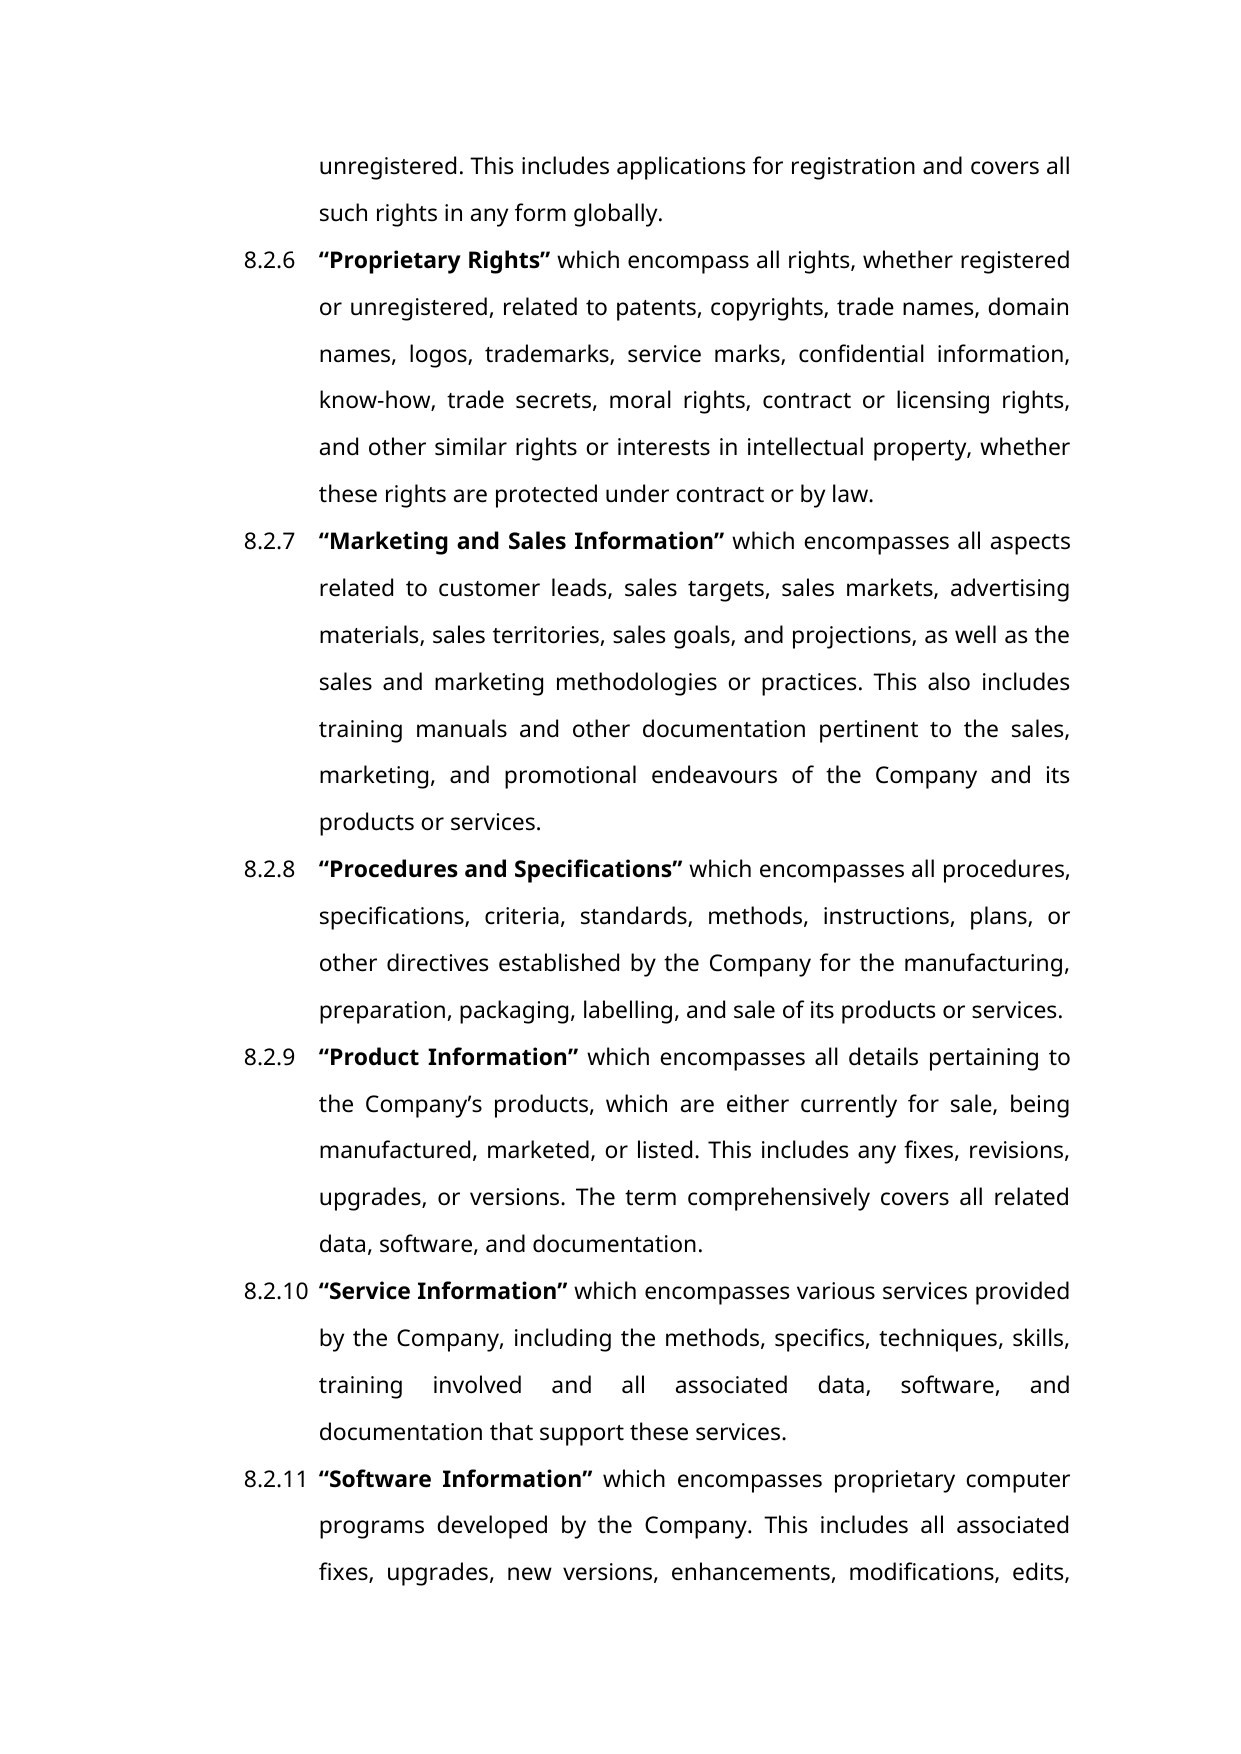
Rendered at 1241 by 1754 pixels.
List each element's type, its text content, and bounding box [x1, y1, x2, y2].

list “Proprietary Rights” which encompass all rights, whether registered or unregistered, related to patents, copyrights, trade names, domain names, logos, trademarks, service marks, confidential information, know-how, trade secrets, moral rights, contract or licensing rights, and other similar rights or interests in intellectual property, whether these rights are protected under contract or by law. [244, 244, 1071, 509]
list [244, 150, 1071, 228]
list “Service Information” which encompasses various services provided by the Company, including the methods, specifics, techniques, skills, training involved and all associated data, software, and documentation that support these services. [244, 1275, 1071, 1447]
list “Product Information” which encompasses all details pertaining to the Company’s products, which are either currently for sale, being manufactured, marketed, or listed. This includes any fixes, revisions, upgrades, or versions. The term comprehensively covers all related data, software, and documentation. [244, 1041, 1071, 1259]
list “Procedures and Specifications” which encompasses all procedures, specifications, criteria, standards, methods, instructions, plans, or other directives established by the Company for the manufacturing, preparation, packaging, labelling, and sale of its products or services. [244, 853, 1071, 1025]
list “Marketing and Sales Information” which encompasses all aspects related to customer leads, sales targets, sales markets, advertising materials, sales territories, sales goals, and projections, as well as the sales and marketing methodologies or practices. This also includes training manuals and other documentation pertinent to the sales, marketing, and promotional endeavours of the Company and its products or services. [244, 525, 1071, 837]
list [244, 1462, 1071, 1587]
